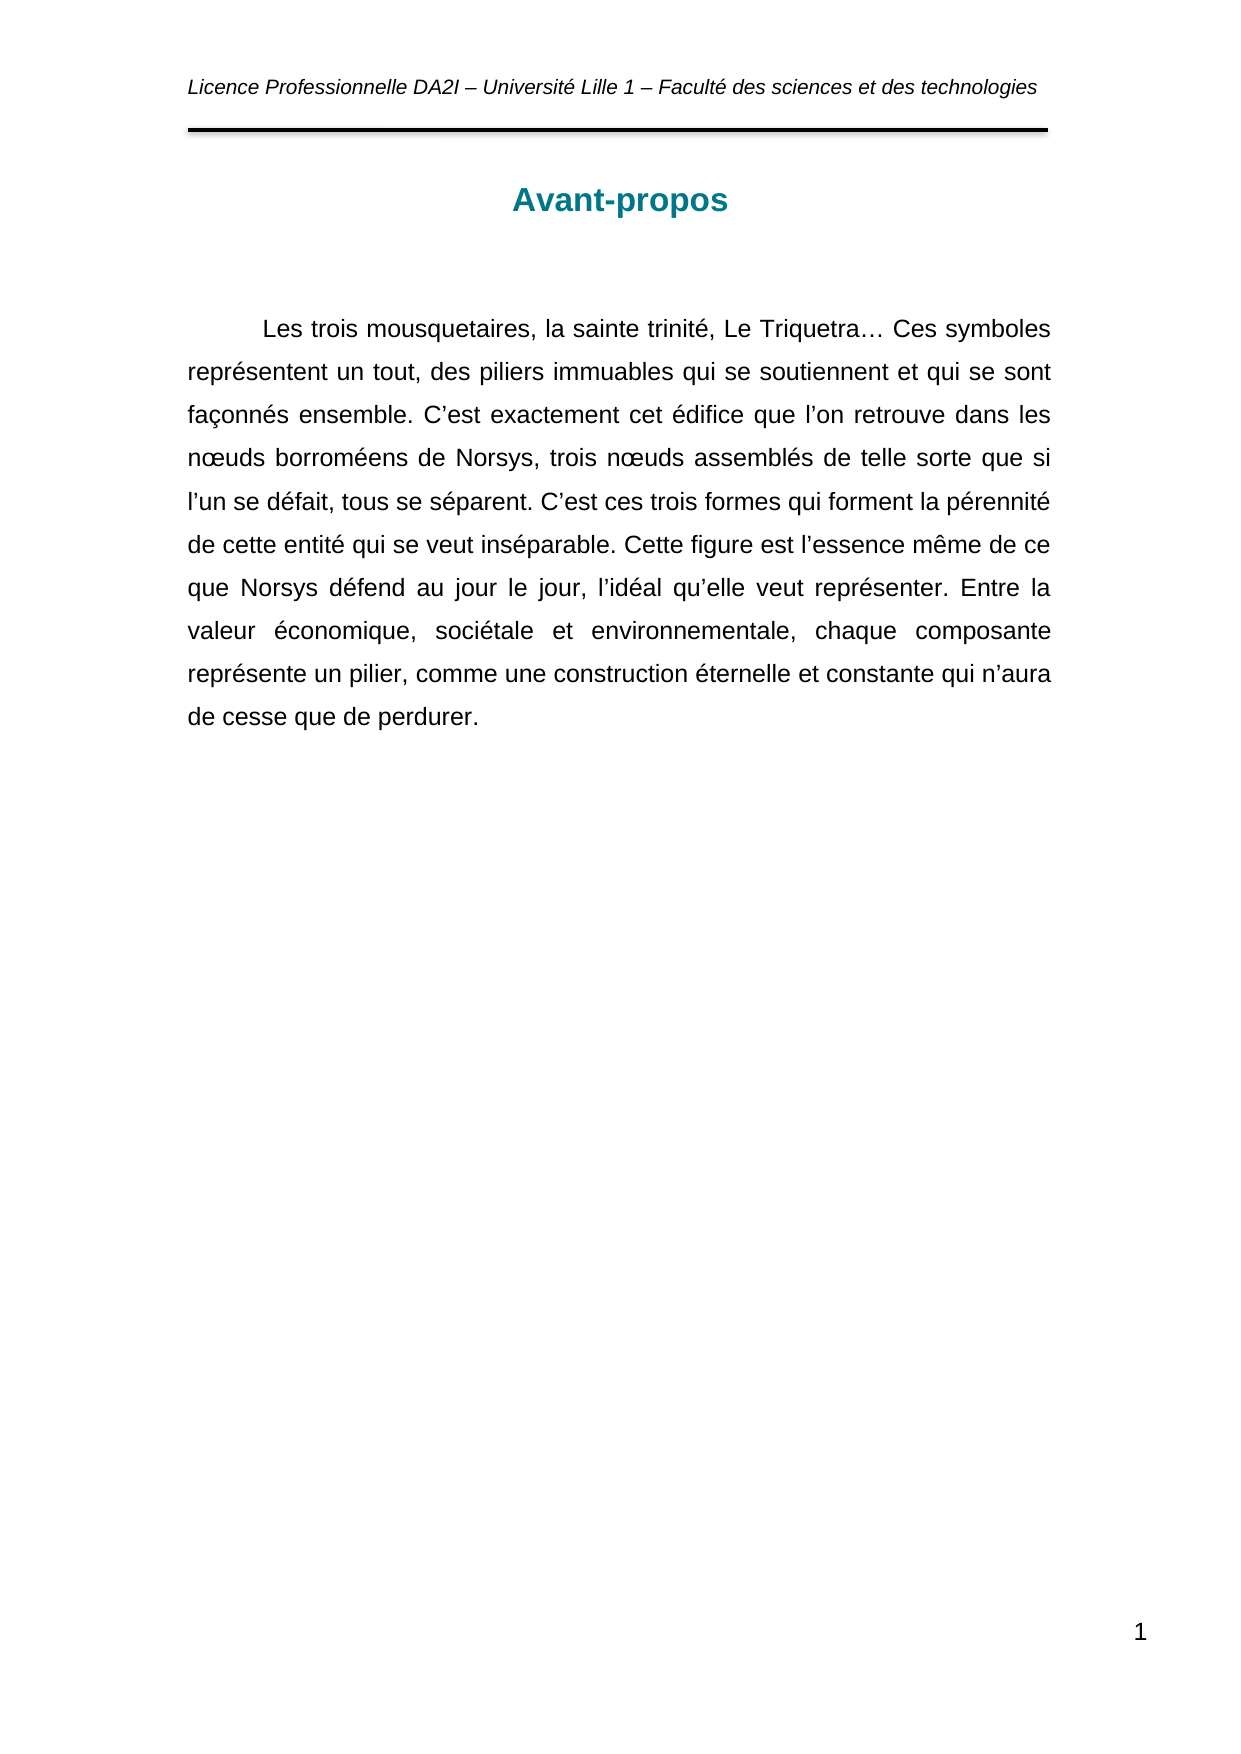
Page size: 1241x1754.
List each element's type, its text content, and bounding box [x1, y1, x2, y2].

subtitle Avant-propos [187, 180, 1053, 218]
text Les trois mousquetaires, la sainte trinité, Le Triquetra… Ces symboles représentent un tout, des piliers immuables qui se soutiennent et qui se sont façonnés ensemble. C’est exactement cet édifice que l’on retrouve dans les nœuds borroméens de Norsys, trois nœuds assemblés de telle sorte que si l’un se défait, tous se séparent. C’est ces trois formes qui forment la pérennité de cette entité qui se veut inséparable. Cette figure est l’essence même de ce que Norsys défend au jour le jour, l’idéal qu’elle veut représenter. Entre la valeur économique, sociétale et environnementale, chaque composante représente un pilier, comme une construction éternelle et constante qui n’aura de cesse que de perdurer. [187, 314, 1053, 731]
